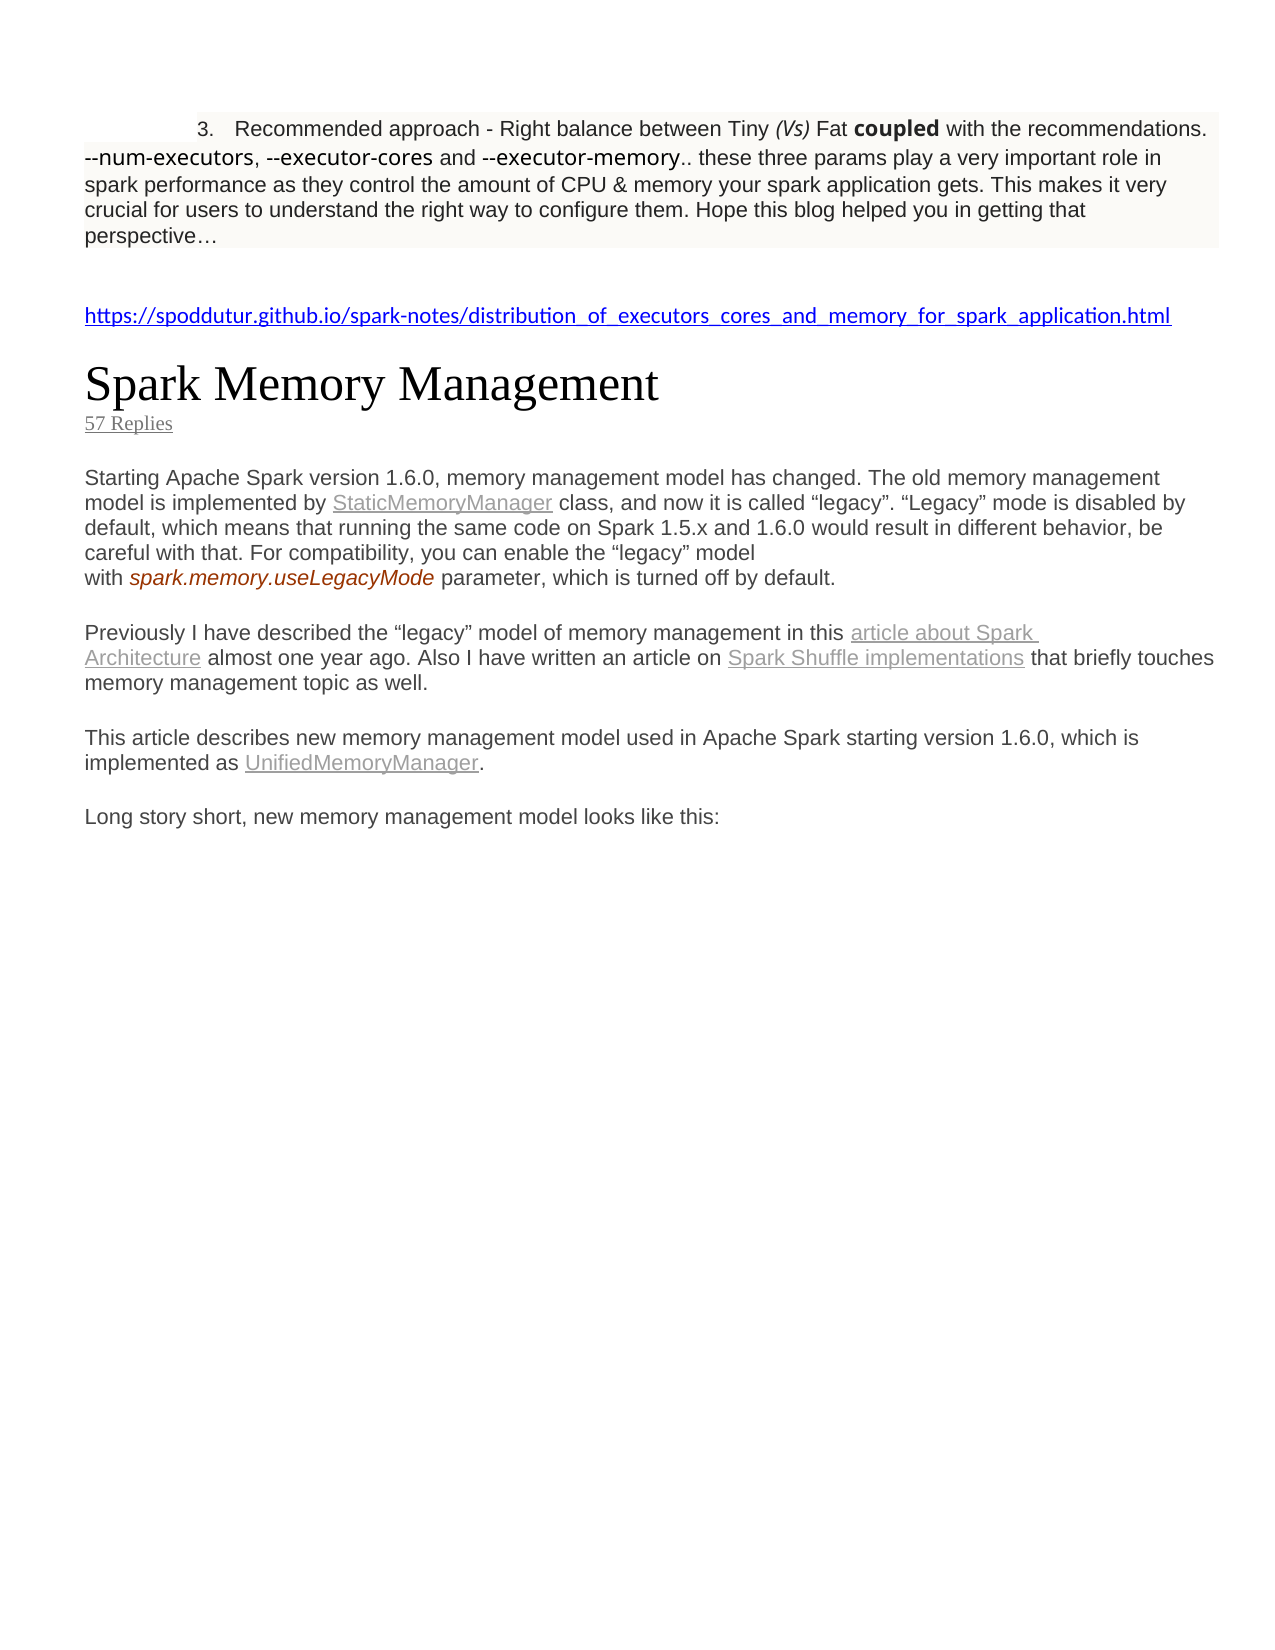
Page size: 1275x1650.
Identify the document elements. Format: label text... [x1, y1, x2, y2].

text --num-executors, --executor-cores and --executor-memory.. these three params play a very important role in spark performance as they control the amount of CPU & memory your spark application gets. This makes it very crucial for users to understand the right way to configure them. Hope this blog helped you in getting that perspective… [84, 142, 1219, 248]
text Spark Memory Management [84, 354, 1219, 411]
text 57 Replies [84, 411, 1219, 435]
text Starting Apache Spark version 1.6.0, memory management model has changed. The old memory management model is implemented by StaticMemoryManager class, and now it is called “legacy”. “Legacy” mode is disabled by default, which means that running the same code on Spark 1.5.x and 1.6.0 would result in different behavior, be careful with that. For compatibility, you can enable the “legacy” model with spark.memory.useLegacyMode parameter, which is turned off by default. [84, 464, 1219, 591]
text Long story short, new memory management model looks like this: [84, 804, 1219, 829]
list Recommended approach - Right balance between Tiny (Vs) Fat coupled with the recommendations. [197, 112, 1219, 142]
text Previously I have described the “legacy” model of memory management in this article about Spark Architecture almost one year ago. Also I have written an article on Spark Shuffle implementations that briefly touches memory management topic as well. [84, 620, 1219, 695]
text https://spoddutur.github.io/spark-notes/distribution_of_executors_cores_and_memory_for_spark_application.html [84, 301, 1219, 329]
text This article describes new memory management model used in Apache Spark starting version 1.6.0, which is implemented as UnifiedMemoryManager. [84, 724, 1219, 775]
